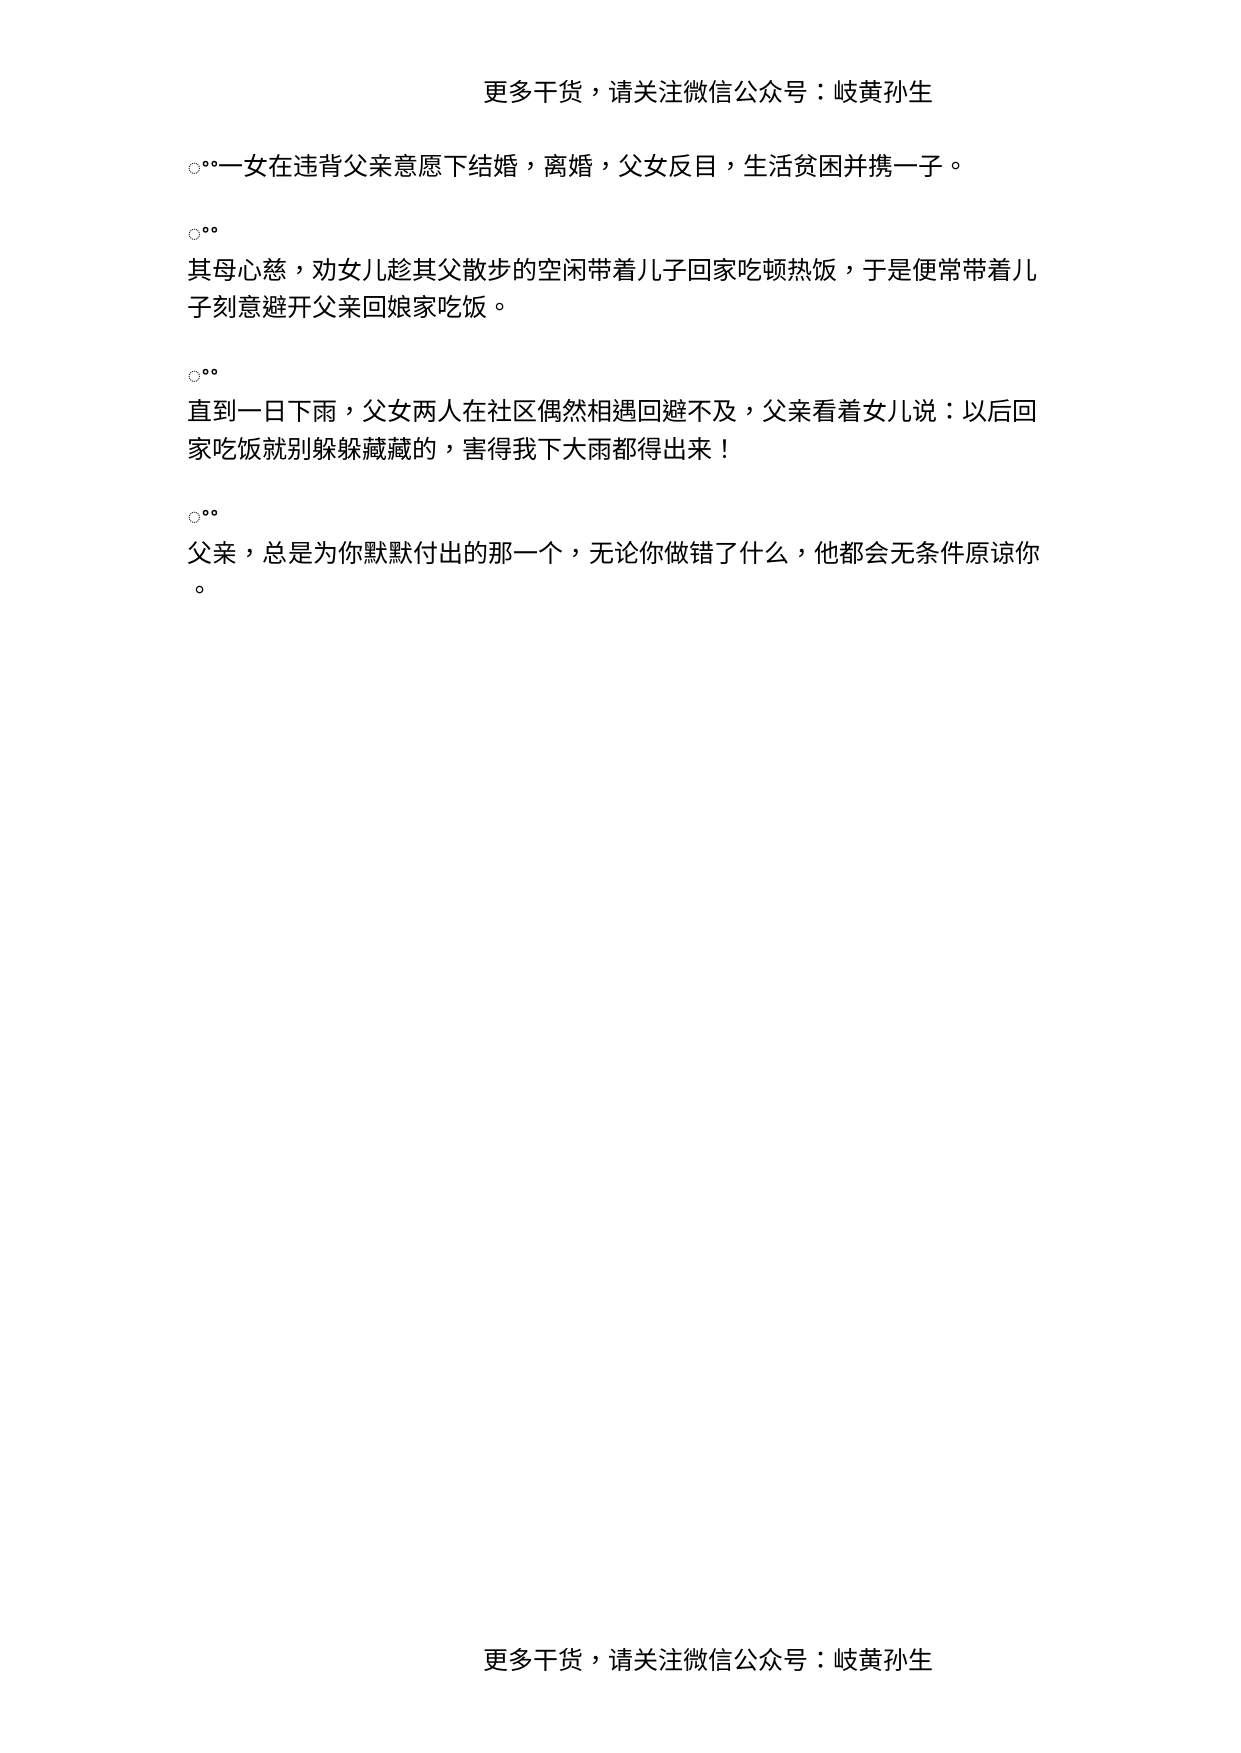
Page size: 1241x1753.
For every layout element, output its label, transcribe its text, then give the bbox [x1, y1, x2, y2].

text 其母心慈，劝女儿趁其父散步的空闲带着儿子回家吃顿热饭，于是便常带着儿 [187, 258, 1230, 284]
text ꢀꢀ [187, 362, 1230, 388]
text 。 [187, 578, 1230, 604]
text ꢀꢀ一女在违背父亲意愿下结婚，离婚，父女反目，生活贫困并携一子。 [187, 154, 1230, 181]
text ꢀꢀ [187, 221, 1230, 247]
text 家吃饭就别躲躲藏藏的，害得我下大雨都得出来！ [187, 437, 1230, 463]
text 直到一日下雨，父女两人在社区偶然相遇回避不及，父亲看着女儿说：以后回 [187, 400, 1230, 426]
text 父亲，总是为你默默付出的那一个，无论你做错了什么，他都会无条件原谅你 [187, 541, 1230, 567]
text 子刻意避开父亲回娘家吃饭。 [187, 296, 1230, 322]
text ꢀꢀ [187, 504, 1230, 530]
